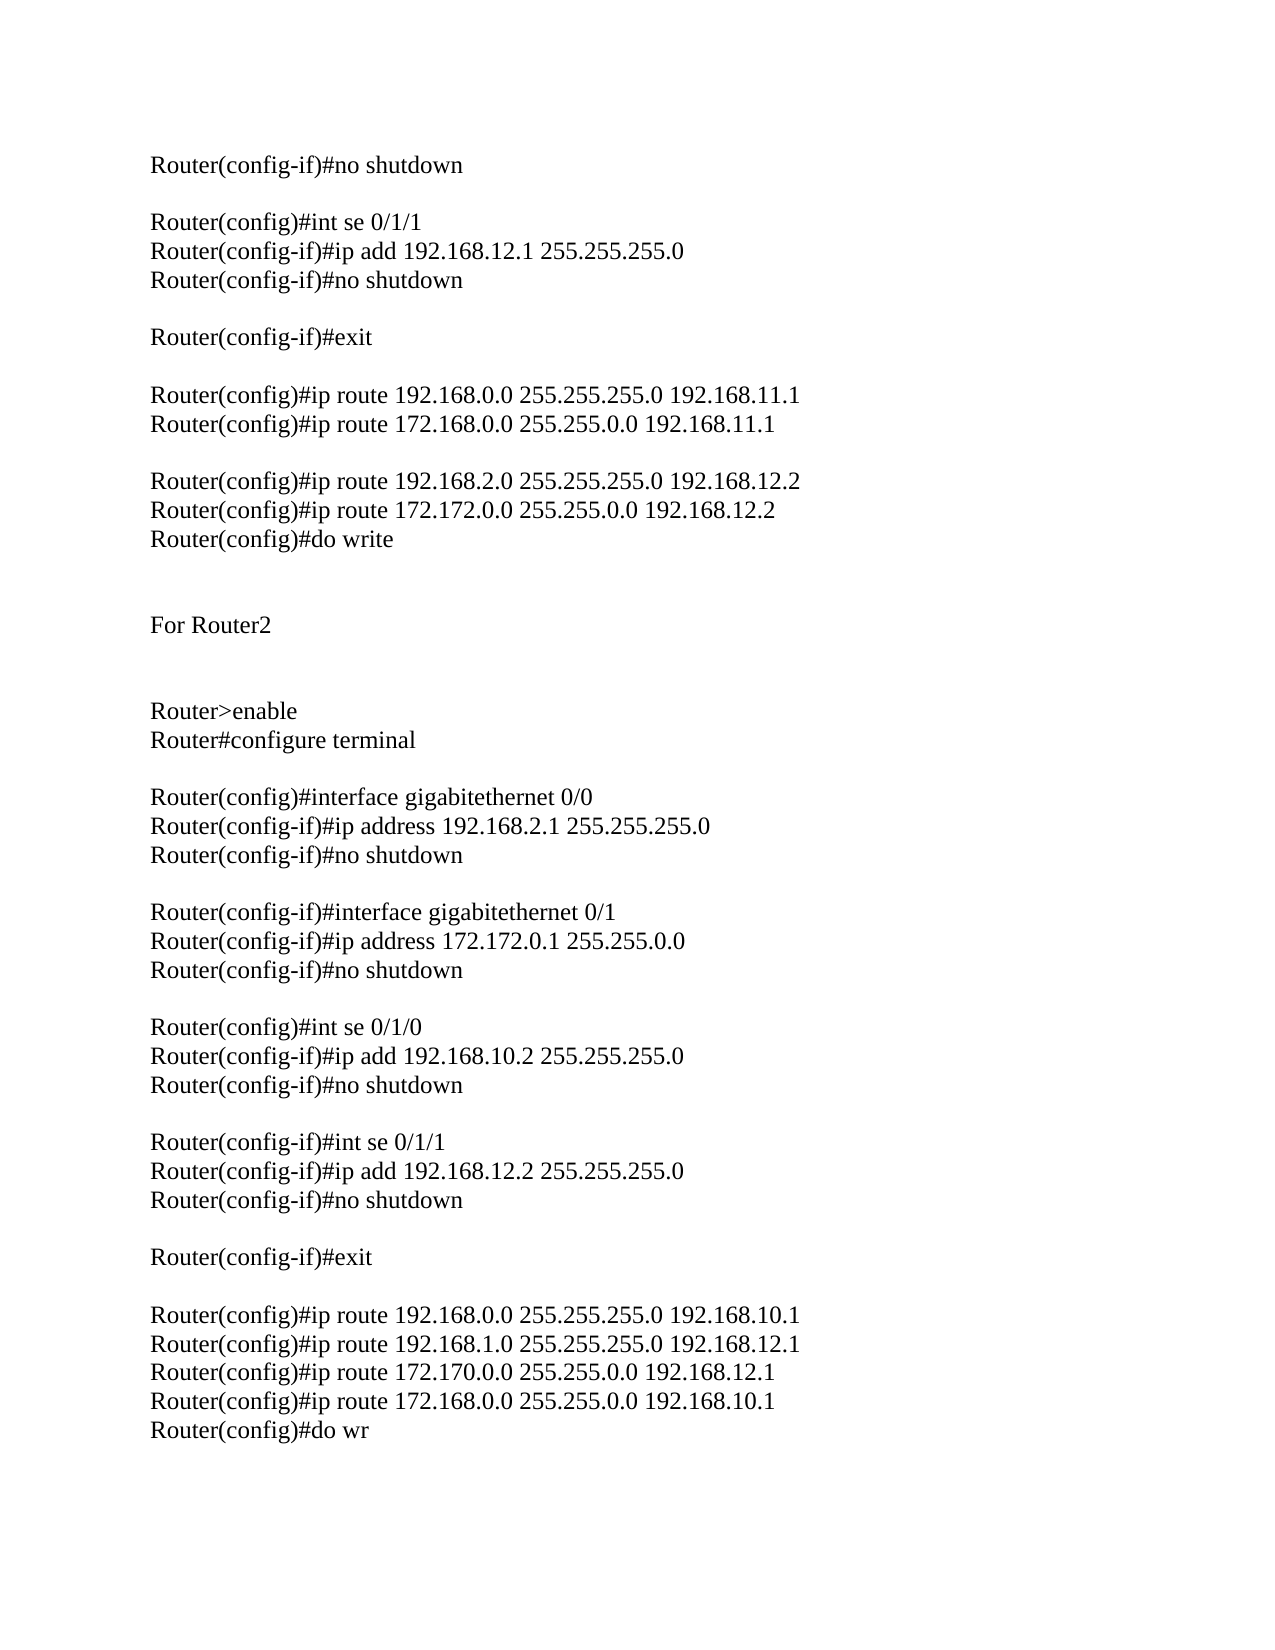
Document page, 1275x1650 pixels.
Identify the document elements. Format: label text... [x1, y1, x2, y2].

text Router(config-if)#exit [150, 1242, 1125, 1271]
text Router(config-if)#no shutdown [150, 1185, 1125, 1214]
text Router(config)#ip route 192.168.0.0 255.255.255.0 192.168.10.1 [150, 1300, 1125, 1329]
text Router(config-if)#interface gigabitethernet 0/1 [150, 897, 1125, 926]
text Router(config-if)#no shutdown [150, 265, 1125, 294]
text Router(config)#ip route 192.168.1.0 255.255.255.0 192.168.12.1 [150, 1329, 1125, 1357]
text Router(config-if)#int se 0/1/1 [150, 1127, 1125, 1156]
text Router#configure terminal [150, 725, 1125, 754]
text Router(config)#ip route 172.168.0.0 255.255.0.0 192.168.10.1 [150, 1386, 1125, 1415]
text Router(config)#ip route 172.172.0.0 255.255.0.0 192.168.12.2 [150, 495, 1125, 524]
text Router(config-if)#no shutdown [150, 955, 1125, 984]
text Router(config)#do wr [150, 1415, 1125, 1444]
text Router(config)#ip route 172.170.0.0 255.255.0.0 192.168.12.1 [150, 1357, 1125, 1386]
text Router(config-if)#ip add 192.168.10.2 255.255.255.0 [150, 1041, 1125, 1070]
text Router(config-if)#ip add 192.168.12.1 255.255.255.0 [150, 236, 1125, 265]
text Router(config-if)#exit [150, 322, 1125, 351]
text Router(config)#ip route 192.168.0.0 255.255.255.0 192.168.11.1 [150, 380, 1125, 409]
text Router(config-if)#ip address 192.168.2.1 255.255.255.0 [150, 811, 1125, 840]
text Router(config)#do write [150, 524, 1125, 552]
text Router(config)#int se 0/1/1 [150, 207, 1125, 236]
text Router(config-if)#no shutdown [150, 150, 1125, 179]
text Router>enable [150, 696, 1125, 725]
text Router(config-if)#no shutdown [150, 840, 1125, 869]
text Router(config-if)#ip add 192.168.12.2 255.255.255.0 [150, 1156, 1125, 1185]
text Router(config-if)#no shutdown [150, 1070, 1125, 1099]
text Router(config)#ip route 172.168.0.0 255.255.0.0 192.168.11.1 [150, 409, 1125, 437]
text For Router2 [150, 610, 1125, 639]
text Router(config)#interface gigabitethernet 0/0 [150, 782, 1125, 811]
text Router(config-if)#ip address 172.172.0.1 255.255.0.0 [150, 926, 1125, 955]
text Router(config)#ip route 192.168.2.0 255.255.255.0 192.168.12.2 [150, 466, 1125, 495]
text Router(config)#int se 0/1/0 [150, 1012, 1125, 1041]
